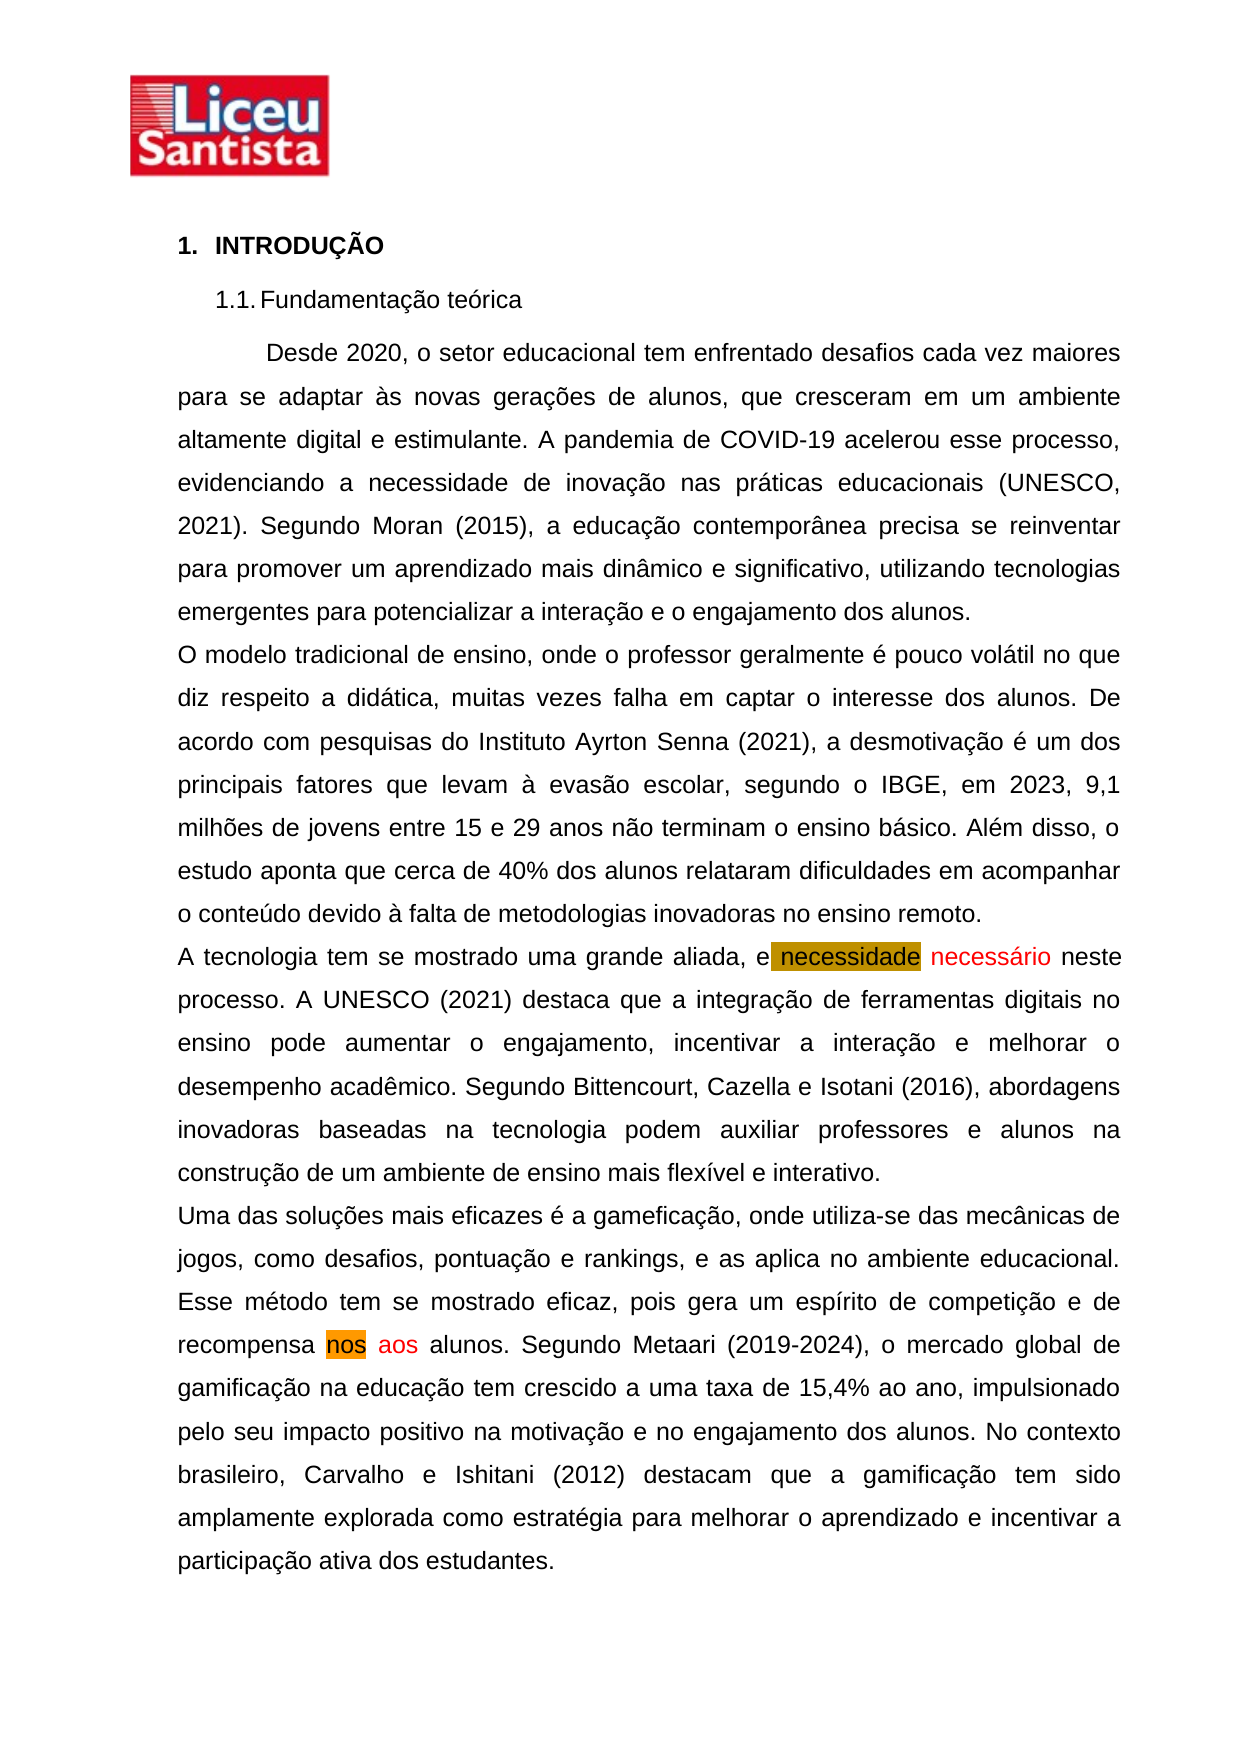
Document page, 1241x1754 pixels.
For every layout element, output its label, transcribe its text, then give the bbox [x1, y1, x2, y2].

subtitle Fundamentação teórica [215, 285, 1122, 313]
text Desde 2020, o setor educacional tem enfrentado desafios cada vez maiores para se adaptar às novas gerações de alunos, que cresceram em um ambiente altamente digital e estimulante. A pandemia de COVID-19 acelerou esse processo, evidenciando a necessidade de inovação nas práticas educacionais (UNESCO, 2021). Segundo Moran (2015), a educação contemporânea precisa se reinventar para promover um aprendizado mais dinâmico e significativo, utilizando tecnologias emergentes para potencializar a interação e o engajamento dos alunos. [177, 338, 1122, 626]
picture [130, 74, 331, 178]
subtitle INTRODUÇÃO [177, 231, 1122, 260]
text A tecnologia tem se mostrado uma grande aliada, e necessidade necessário neste processo. A UNESCO (2021) destaca que a integração de ferramentas digitais no ensino pode aumentar o engajamento, incentivar a interação e melhorar o desempenho acadêmico. Segundo Bittencourt, Cazella e Isotani (2016), abordagens inovadoras baseadas na tecnologia podem auxiliar professores e alunos na construção de um ambiente de ensino mais flexível e interativo. [177, 942, 1122, 1187]
text O modelo tradicional de ensino, onde o professor geralmente é pouco volátil no que diz respeito a didática, muitas vezes falha em captar o interesse dos alunos. De acordo com pesquisas do Instituto Ayrton Senna (2021), a desmotivação é um dos principais fatores que levam à evasão escolar, segundo o IBGE, em 2023, 9,1 milhões de jovens entre 15 e 29 anos não terminam o ensino básico. Além disso, o estudo aponta que cerca de 40% dos alunos relataram dificuldades em acompanhar o conteúdo devido à falta de metodologias inovadoras no ensino remoto. [177, 640, 1122, 928]
text Uma das soluções mais eficazes é a gameficação, onde utiliza-se das mecânicas de jogos, como desafios, pontuação e rankings, e as aplica no ambiente educacional. Esse método tem se mostrado eficaz, pois gera um espírito de competição e de recompensa nos aos alunos. Segundo Metaari (2019-2024), o mercado global de gamificação na educação tem crescido a uma taxa de 15,4% ao ano, impulsionado pelo seu impacto positivo na motivação e no engajamento dos alunos. No contexto brasileiro, Carvalho e Ishitani (2012) destacam que a gamificação tem sido amplamente explorada como estratégia para melhorar o aprendizado e incentivar a participação ativa dos estudantes. [177, 1201, 1122, 1575]
